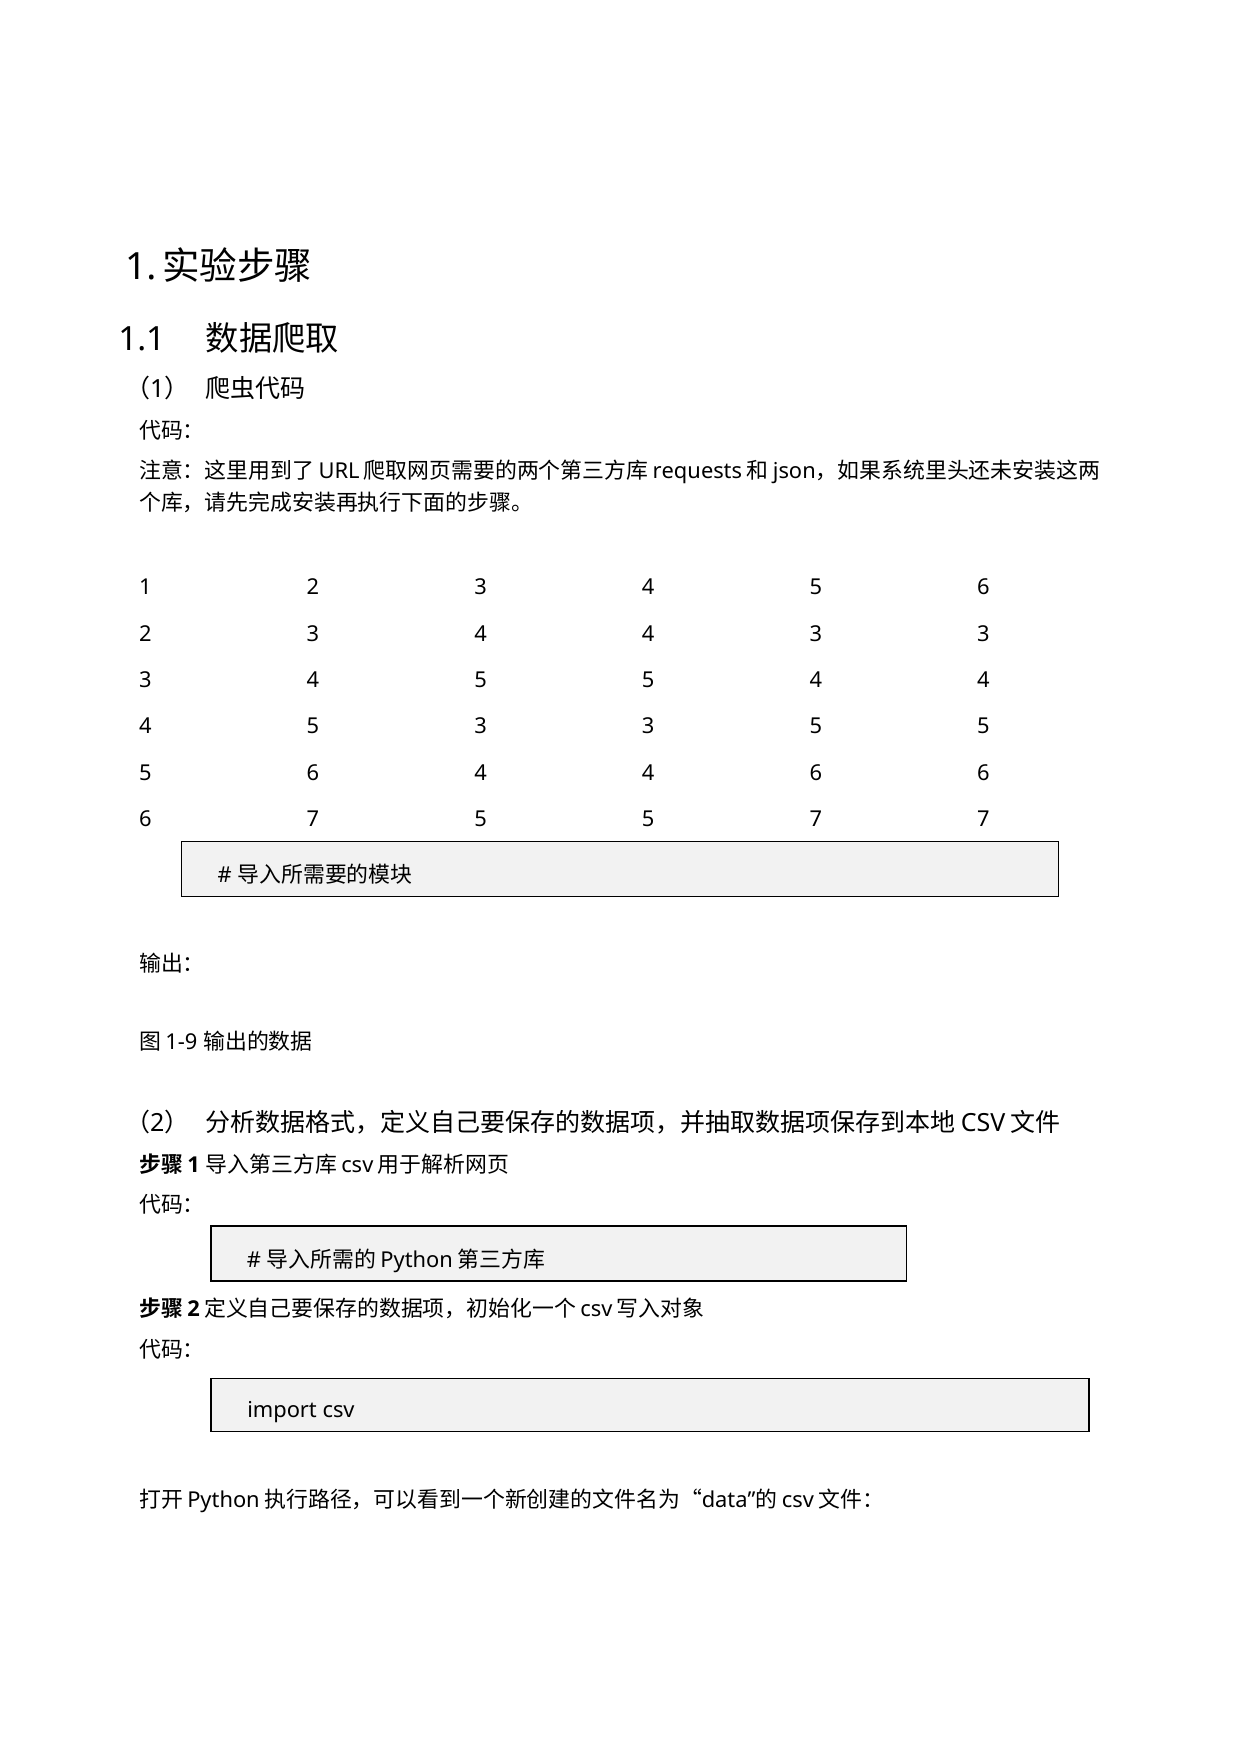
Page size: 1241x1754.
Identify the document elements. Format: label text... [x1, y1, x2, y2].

table_header 1 [128, 563, 295, 609]
table_cell 4 [798, 656, 966, 702]
table_cell 4 [295, 656, 463, 702]
text 注意：这里用到了URL爬取网页需要的两个第三方库requests和json，如果系统里头还未安装这两个库，请先完成安装再执行下面的步骤。 [139, 453, 1101, 516]
table_cell 5 [463, 795, 630, 841]
subtitle 爬虫代码 [125, 368, 1122, 404]
subtitle 分析数据格式，定义自己要保存的数据项，并抽取数据项保存到本地CSV文件 [125, 1102, 1122, 1138]
subtitle 数据爬取 [118, 312, 1122, 360]
text 代码： [139, 413, 1101, 444]
table_cell 7 [798, 795, 966, 841]
table_cell 3 [128, 656, 295, 702]
table_header 5 [798, 563, 966, 609]
table_cell 7 [295, 795, 463, 841]
table_header 6 [966, 563, 1133, 609]
table_cell 6 [295, 749, 463, 795]
table_cell 5 [630, 795, 798, 841]
text 步骤2定义自己要保存的数据项，初始化一个csv写入对象 [139, 1227, 1101, 1323]
table_cell 4 [463, 609, 630, 656]
table_cell 3 [295, 609, 463, 656]
table_cell 6 [798, 749, 966, 795]
table_cell 4 [463, 749, 630, 795]
text 代码： [139, 1332, 1101, 1363]
table_cell 7 [966, 795, 1133, 842]
table_cell 4 [128, 702, 295, 749]
table_header 3 [463, 563, 630, 609]
table_cell 3 [966, 609, 1133, 656]
text 打开Python执行路径，可以看到一个新创建的文件名为“data”的csv文件： [139, 1482, 1101, 1513]
table_cell 5 [128, 749, 295, 795]
text 步骤1 导入第三方库csv用于解析网页 [139, 1147, 1101, 1178]
table_header 4 [630, 563, 798, 609]
text 代码： [139, 1187, 1101, 1218]
table_cell 6 [128, 795, 295, 842]
table_cell 2 [128, 609, 295, 656]
text 图1-9 输出的数据 [139, 1024, 1101, 1056]
table_cell 6 [966, 749, 1133, 795]
table_cell 5 [295, 702, 463, 749]
table_cell 3 [463, 702, 630, 749]
text 输出： [139, 946, 1101, 977]
table_cell 4 [630, 609, 798, 656]
table_cell 3 [798, 609, 966, 656]
subtitle 实验步骤 [125, 240, 1122, 291]
table_cell 5 [463, 656, 630, 702]
table_header 2 [295, 563, 463, 609]
table_cell 5 [630, 656, 798, 702]
table_cell 5 [966, 702, 1133, 749]
table_cell 4 [630, 749, 798, 795]
table_cell 5 [798, 702, 966, 749]
table_cell 3 [630, 702, 798, 749]
table_cell 4 [966, 656, 1133, 702]
